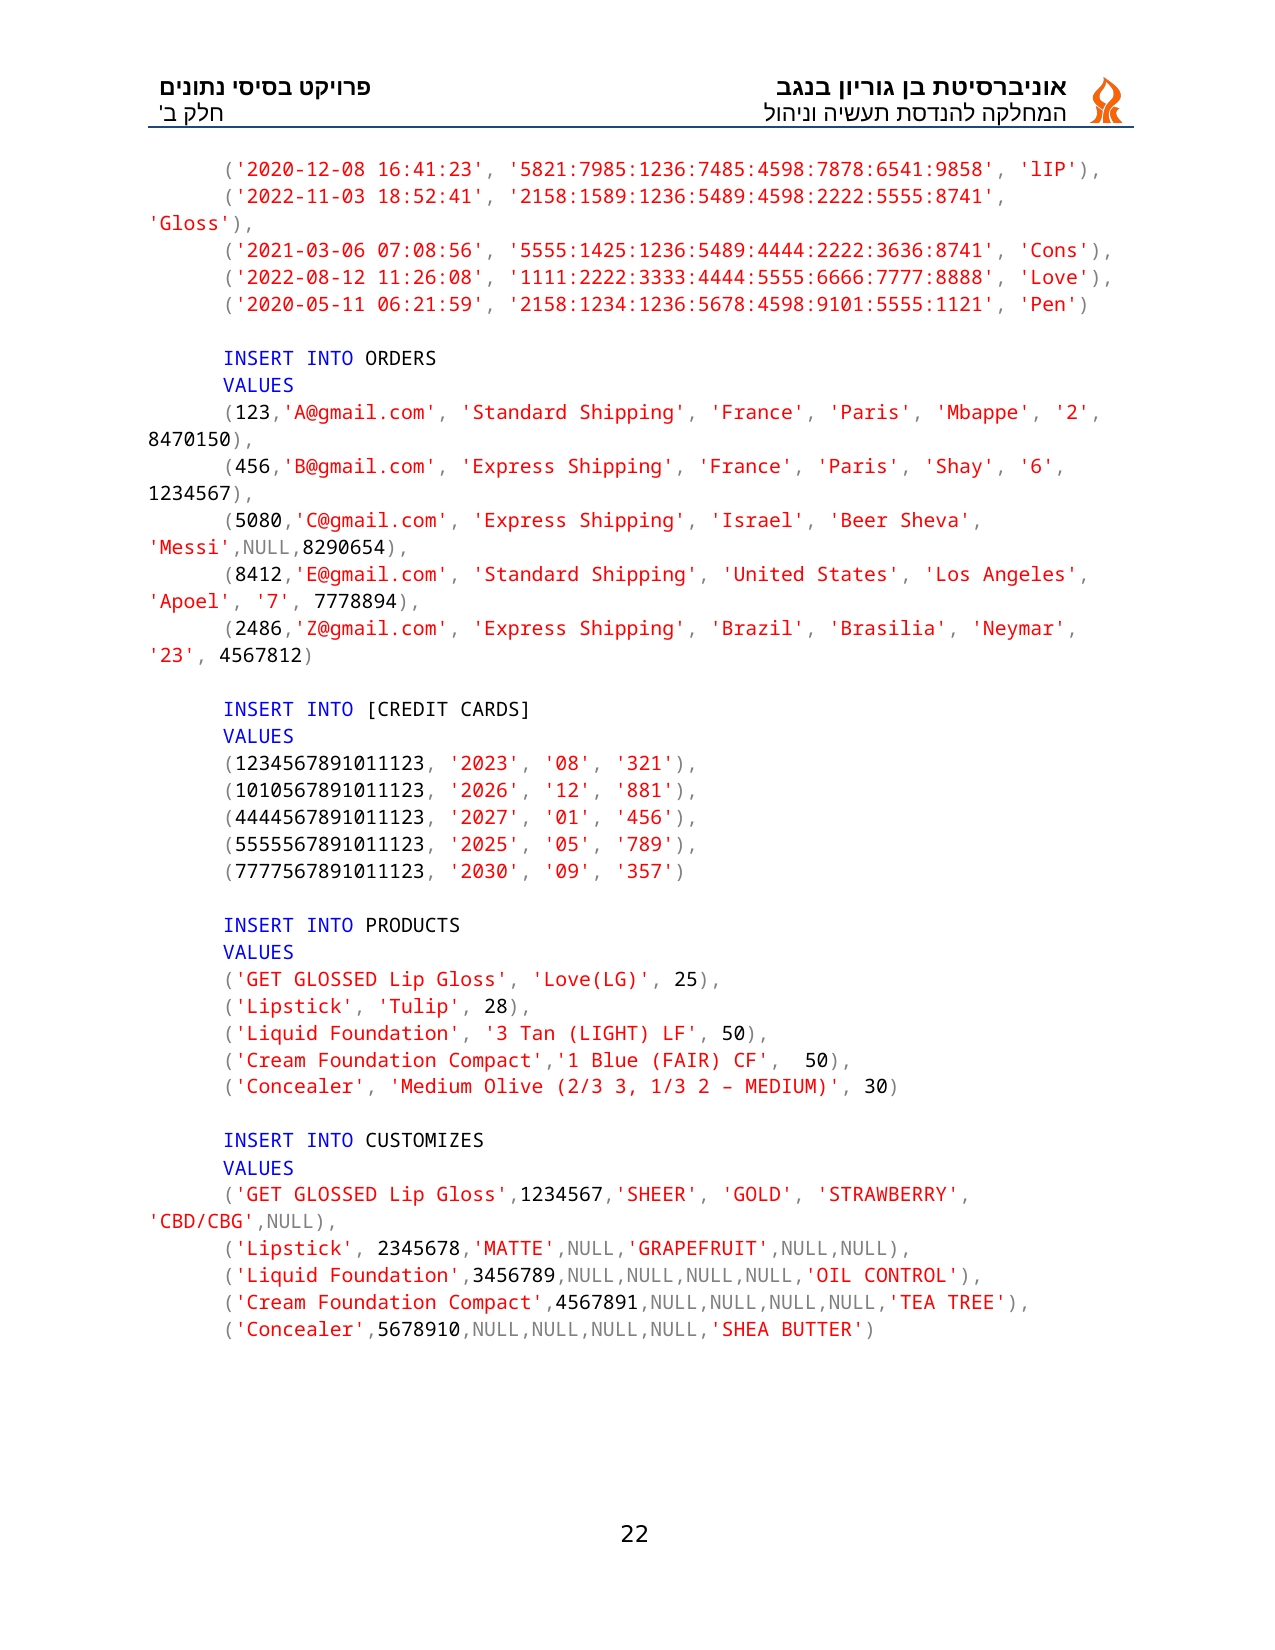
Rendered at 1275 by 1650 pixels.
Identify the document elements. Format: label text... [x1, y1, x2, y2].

text ('2022-08-12 11:26:08', '1111:2222:3333:4444:5555:6666:7777:8888', 'Love'), [148, 263, 1122, 290]
text ('Lipstick', 'Tulip', 28), [148, 992, 1122, 1019]
text (1010567891011123, '2026', '12', '881'), [148, 776, 1122, 803]
text ('2022-11-03 18:52:41', '2158:1589:1236:5489:4598:2222:5555:8741', 'Gloss'), [148, 182, 1122, 236]
text (5080,'C@gmail.com', 'Express Shipping', 'Israel', 'Beer Sheva', 'Messi',NULL,8290654), [148, 506, 1122, 560]
picture [1089, 77, 1123, 123]
text INSERT INTO [CREDIT CARDS] [148, 695, 1122, 722]
text VALUES [148, 938, 1122, 965]
text VALUES [148, 371, 1122, 398]
text ('GET GLOSSED Lip Gloss',1234567,'SHEER', 'GOLD', 'STRAWBERRY', 'CBD/CBG',NULL), [148, 1181, 1122, 1235]
text ('Liquid Foundation',3456789,NULL,NULL,NULL,NULL,'OIL CONTROL'), [148, 1262, 1122, 1289]
text (2486,'Z@gmail.com', 'Express Shipping', 'Brazil', 'Brasilia', 'Neymar', '23', 4567812) [148, 614, 1122, 668]
text ('Concealer',5678910,NULL,NULL,NULL,NULL,'SHEA BUTTER') [148, 1316, 1122, 1343]
text ('2021-03-06 07:08:56', '5555:1425:1236:5489:4444:2222:3636:8741', 'Cons'), [148, 236, 1122, 263]
text VALUES [148, 722, 1122, 749]
text ('Concealer', 'Medium Olive (2/3 3, 1/3 2 – MEDIUM)', 30) [148, 1073, 1122, 1100]
text INSERT INTO ORDERS [148, 344, 1122, 371]
text ('Lipstick', 2345678,'MATTE',NULL,'GRAPEFRUIT',NULL,NULL), [148, 1235, 1122, 1262]
text (4444567891011123, '2027', '01', '456'), [148, 803, 1122, 830]
text ('Liquid Foundation', '3 Tan (LIGHT) LF', 50), [148, 1019, 1122, 1046]
text ('2020-05-11 06:21:59', '2158:1234:1236:5678:4598:9101:5555:1121', 'Pen') [148, 290, 1122, 317]
text (5555567891011123, '2025', '05', '789'), [148, 830, 1122, 857]
text ('GET GLOSSED Lip Gloss', 'Love(LG)', 25), [148, 965, 1122, 992]
text (7777567891011123, '2030', '09', '357') [148, 857, 1122, 884]
text ('Cream Foundation Compact','1 Blue (FAIR) CF', 50), [148, 1046, 1122, 1073]
text (123,'A@gmail.com', 'Standard Shipping', 'France', 'Paris', 'Mbappe', '2', 8470150), [148, 398, 1122, 452]
text ('2020-12-08 16:41:23', '5821:7985:1236:7485:4598:7878:6541:9858', 'lIP'), [148, 156, 1122, 182]
text (8412,'E@gmail.com', 'Standard Shipping', 'United States', 'Los Angeles', 'Apoel', '7', 7778894), [148, 560, 1122, 614]
text INSERT INTO CUSTOMIZES [148, 1127, 1122, 1154]
text VALUES [148, 1154, 1122, 1181]
text ('Cream Foundation Compact',4567891,NULL,NULL,NULL,NULL,'TEA TREE'), [148, 1289, 1122, 1316]
text (456,'B@gmail.com', 'Express Shipping', 'France', 'Paris', 'Shay', '6', 1234567), [148, 452, 1122, 506]
text INSERT INTO PRODUCTS [148, 911, 1122, 938]
text (1234567891011123, '2023', '08', '321'), [148, 749, 1122, 776]
